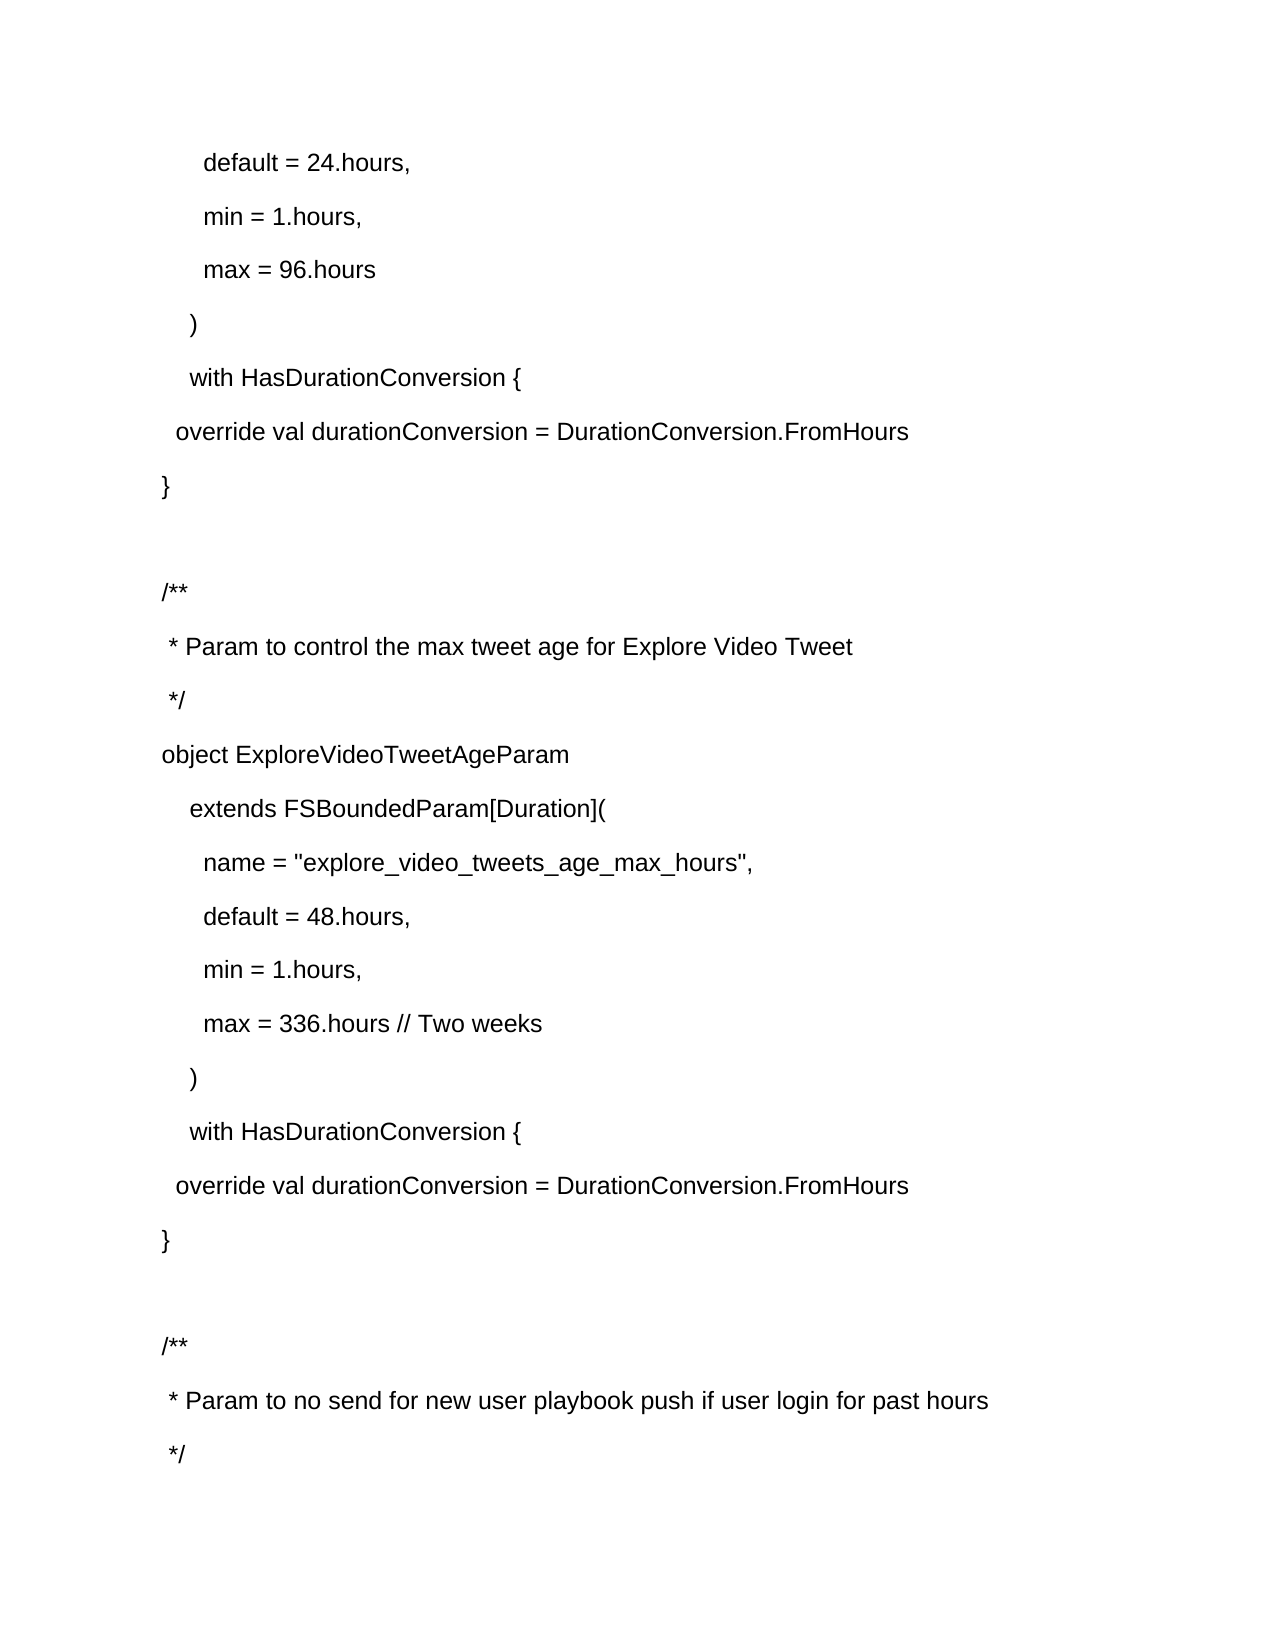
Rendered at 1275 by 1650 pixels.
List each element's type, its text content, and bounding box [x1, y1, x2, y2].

text ) [148, 1063, 1127, 1092]
text extends FSBoundedParam[Duration]( [148, 794, 1127, 823]
text */ [148, 1440, 1127, 1469]
text min = 1.hours, [148, 955, 1127, 984]
text min = 1.hours, [148, 201, 1127, 230]
text /** [148, 1332, 1127, 1361]
text override val durationConversion = DurationConversion.FromHours [148, 1171, 1127, 1199]
text * Param to no send for new user playbook push if user login for past hours [148, 1386, 1127, 1415]
text with HasDurationConversion { [148, 363, 1127, 392]
text override val durationConversion = DurationConversion.FromHours [148, 417, 1127, 446]
text /** [148, 578, 1127, 607]
text object ExploreVideoTweetAgeParam [148, 740, 1127, 769]
text max = 96.hours [148, 255, 1127, 284]
text name = "explore_video_tweets_age_max_hours", [148, 848, 1127, 876]
text max = 336.hours // Two weeks [148, 1009, 1127, 1038]
text } [148, 1225, 1127, 1253]
text default = 48.hours, [148, 902, 1127, 930]
text * Param to control the max tweet age for Explore Video Tweet [148, 632, 1127, 661]
text with HasDurationConversion { [148, 1117, 1127, 1146]
text default = 24.hours, [148, 148, 1127, 176]
text */ [148, 686, 1127, 715]
text } [148, 471, 1127, 499]
text ) [148, 309, 1127, 338]
